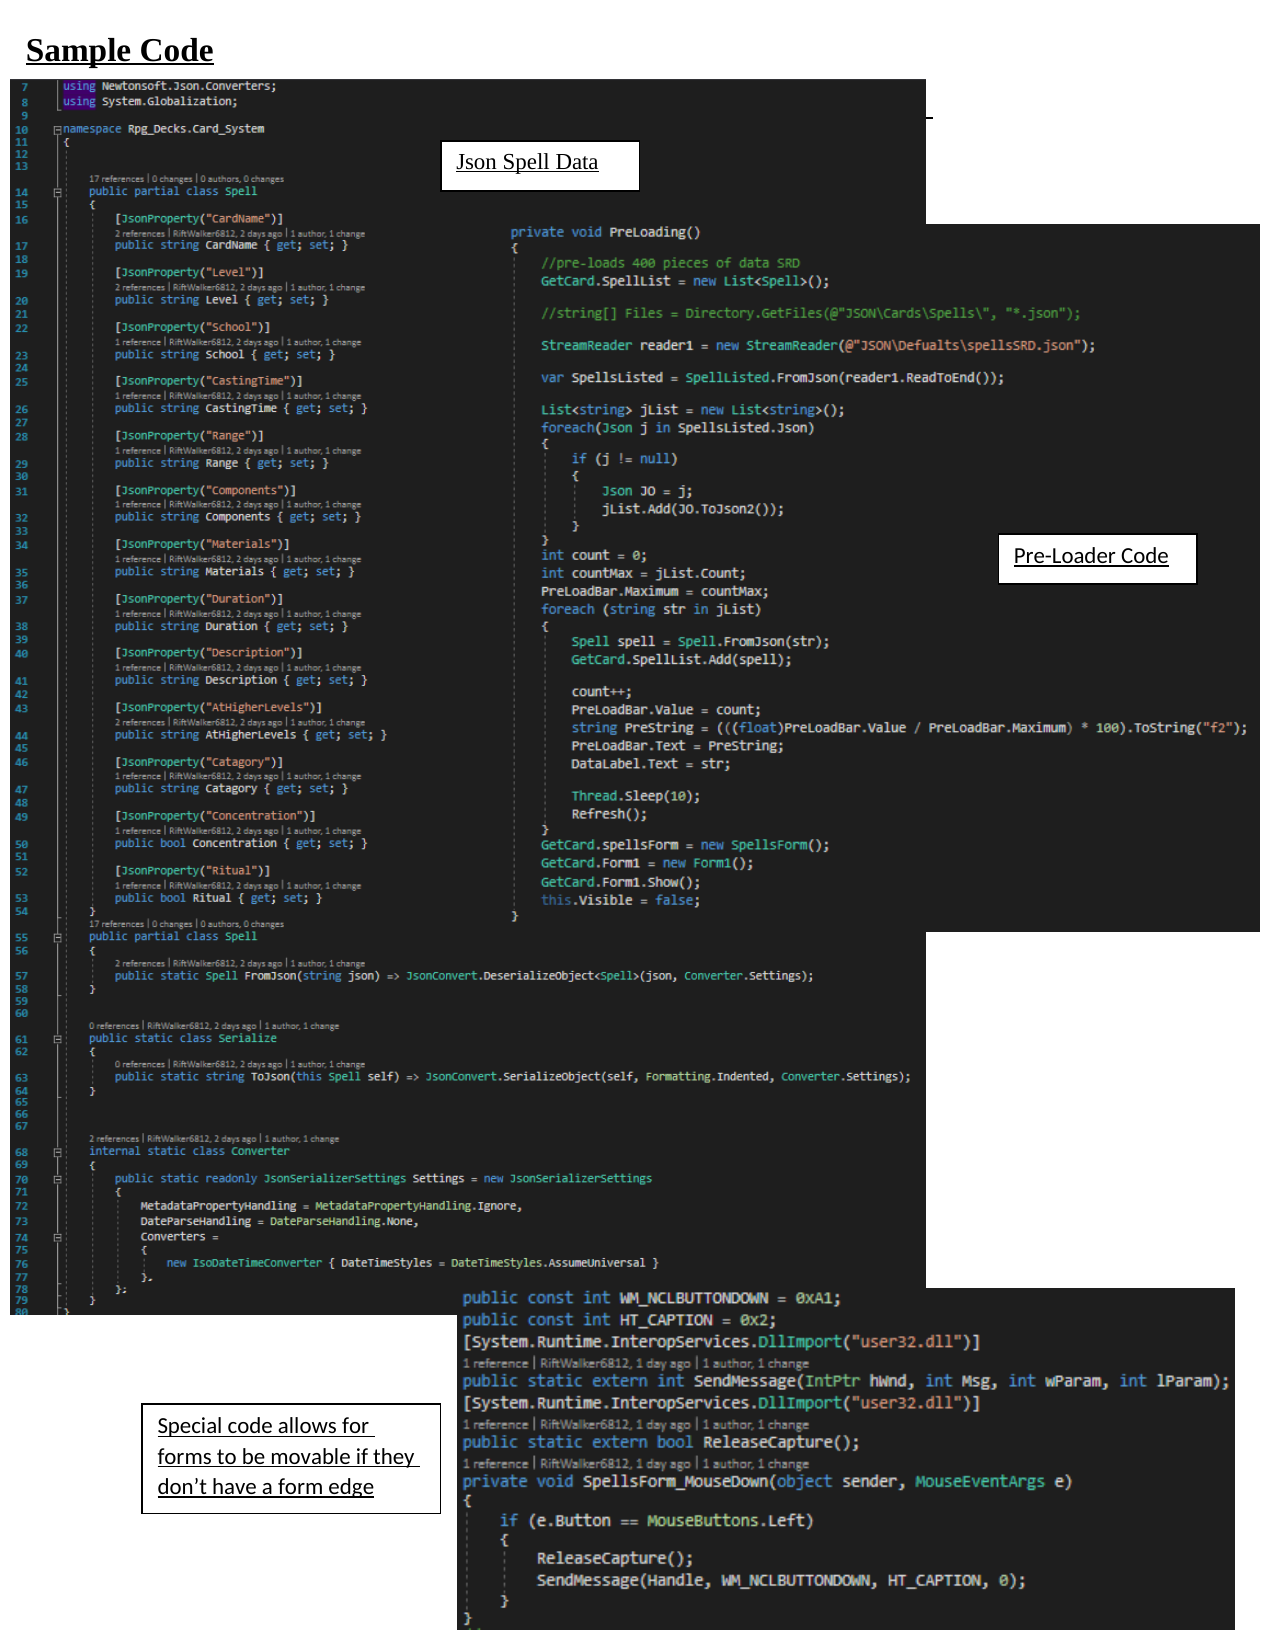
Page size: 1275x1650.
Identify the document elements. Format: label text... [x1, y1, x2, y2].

text Sample Code [26, 30, 1249, 68]
picture [10, 79, 1260, 1630]
